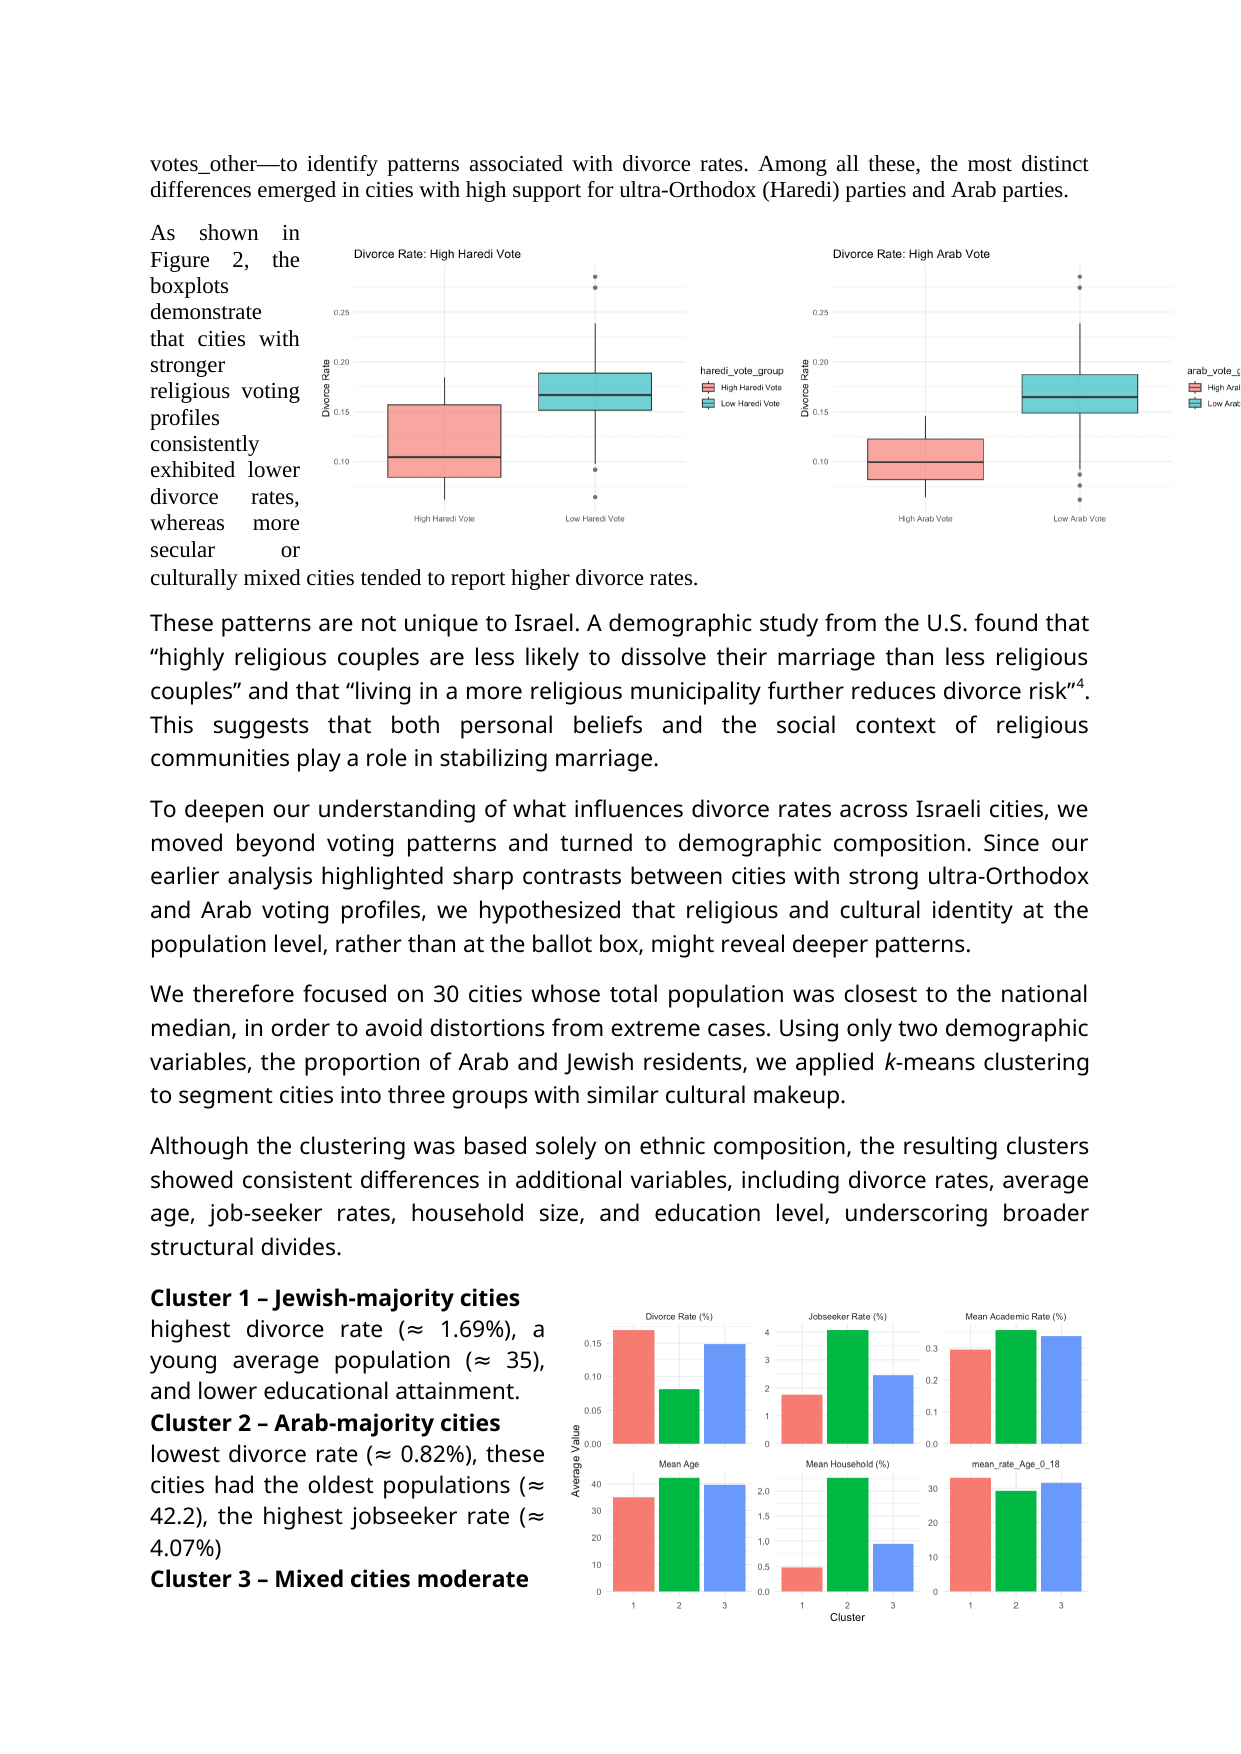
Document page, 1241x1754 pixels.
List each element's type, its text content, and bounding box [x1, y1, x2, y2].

picture [318, 241, 793, 537]
picture [797, 241, 1241, 537]
text Cluster 1 – Jewish-majority cities [150, 1282, 1090, 1313]
text Cluster 2 – Arab-majority cities [150, 1407, 564, 1438]
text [150, 150, 1090, 203]
text highest divorce rate (≈ 1.69%), a young average population (≈ 35), and lower educational attainment. [150, 1313, 564, 1407]
text Cluster 3 – Mixed cities moderate [150, 1563, 564, 1594]
text lowest divorce rate (≈ 0.82%), these cities had the oldest populations (≈ 42.2), the highest jobseeker rate (≈ 4.07%) [150, 1438, 564, 1563]
text These patterns are not unique to Israel. A demographic study from the U.S. found that “highly religious couples are less likely to dissolve their marriage than less religious couples” and that “living in a more religious municipality further reduces divorce risk”4. This suggests that both personal beliefs and the social context of religious communities play a role in stabilizing marriage. [150, 607, 1090, 774]
picture [564, 1298, 1090, 1626]
text Although the clustering was based solely on ethnic composition, the resulting clusters showed consistent differences in additional variables, including divorce rates, average age, job-seeker rates, household size, and education level, underscoring broader structural divides. [150, 1130, 1090, 1262]
text To deepen our understanding of what influences divorce rates across Israeli cities, we moved beyond voting patterns and turned to demographic composition. Since our earlier analysis highlighted sharp contrasts between cities with strong ultra-Orthodox and Arab voting profiles, we hypothesized that religious and cultural identity at the population level, rather than at the ballot box, might reveal deeper patterns. [150, 793, 1090, 959]
text We therefore focused on 30 cities whose total population was closest to the national median, in order to avoid distortions from extreme cases. Using only two demographic variables, the proportion of Arab and Jewish residents, we applied k-means clustering to segment cities into three groups with similar cultural makeup. [150, 978, 1090, 1111]
